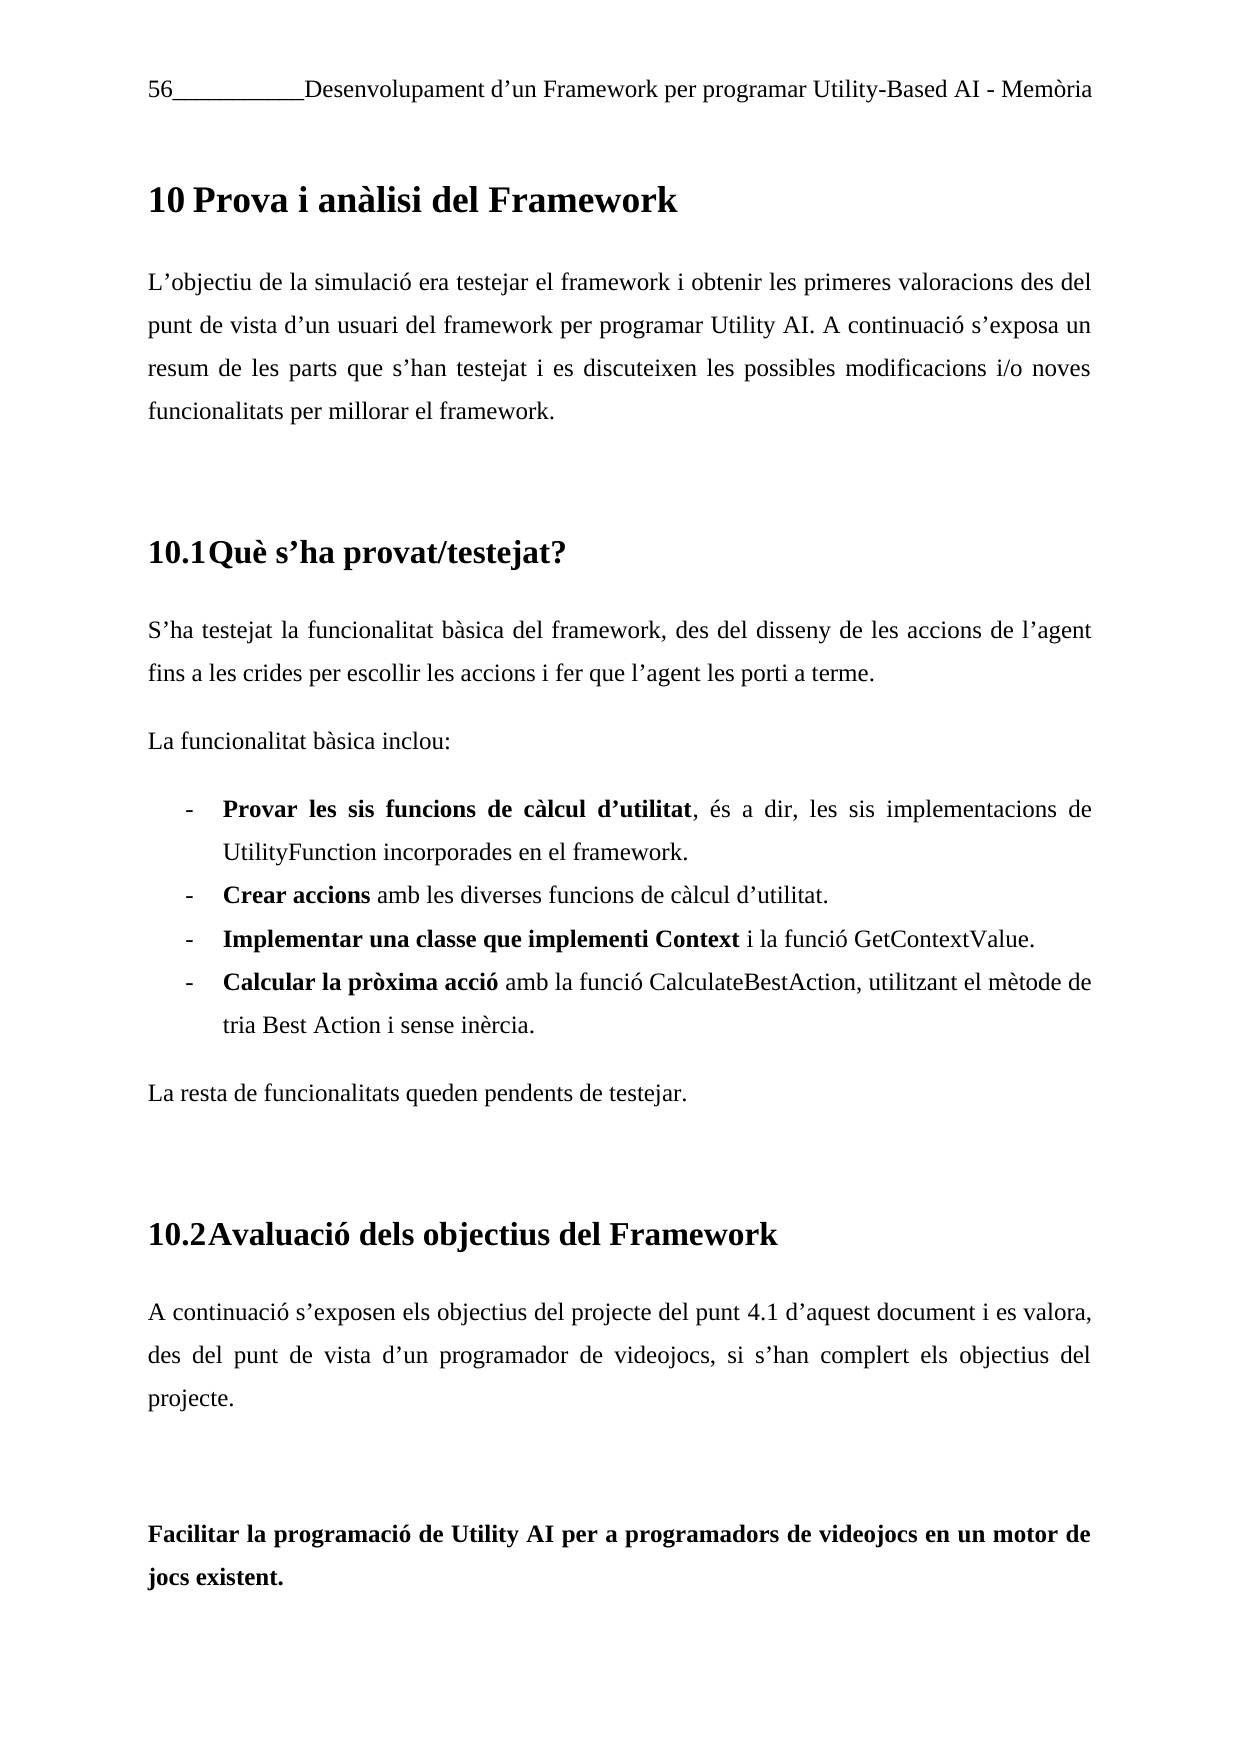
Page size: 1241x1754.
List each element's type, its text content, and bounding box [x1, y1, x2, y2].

text La resta de funcionalitats queden pendents de testejar. [148, 1078, 1092, 1107]
subtitle Què s’ha provat/testejat? [148, 532, 1092, 571]
subtitle Prova i anàlisi del Framework [148, 177, 1092, 220]
list Crear accions amb les diverses funcions de càlcul d’utilitat. [185, 881, 1092, 909]
text Facilitar la programació de Utility AI per a programadors de videojocs en un motor de jocs existent. [148, 1519, 1092, 1591]
text L’objectiu de la simulació era testejar el framework i obtenir les primeres valoracions des del punt de vista d’un usuari del framework per programar Utility AI. A continuació s’exposa un resum de les parts que s’han testejat i es discuteixen les possibles modificacions i/o noves funcionalitats per millorar el framework. [148, 267, 1092, 425]
text S’ha testejat la funcionalitat bàsica del framework, des del disseny de les accions de l’agent fins a les crides per escollir les accions i fer que l’agent les porti a terme. [148, 615, 1092, 687]
subtitle Avaluació dels objectius del Framework [148, 1214, 1092, 1253]
text La funcionalitat bàsica inclou: [148, 726, 1092, 755]
list Calcular la pròxima acció amb la funció CalculateBestAction, utilitzant el mètode de tria Best Action i sense inèrcia. [185, 967, 1092, 1039]
list Provar les sis funcions de càlcul d’utilitat, és a dir, les sis implementacions de UtilityFunction incorporades en el framework. [185, 794, 1092, 866]
list Implementar una classe que implementi Context i la funció GetContextValue. [185, 924, 1092, 952]
text A continuació s’exposen els objectius del projecte del punt 4.1 d’aquest document i es valora, des del punt de vista d’un programador de videojocs, si s’han complert els objectius del projecte. [148, 1297, 1092, 1412]
